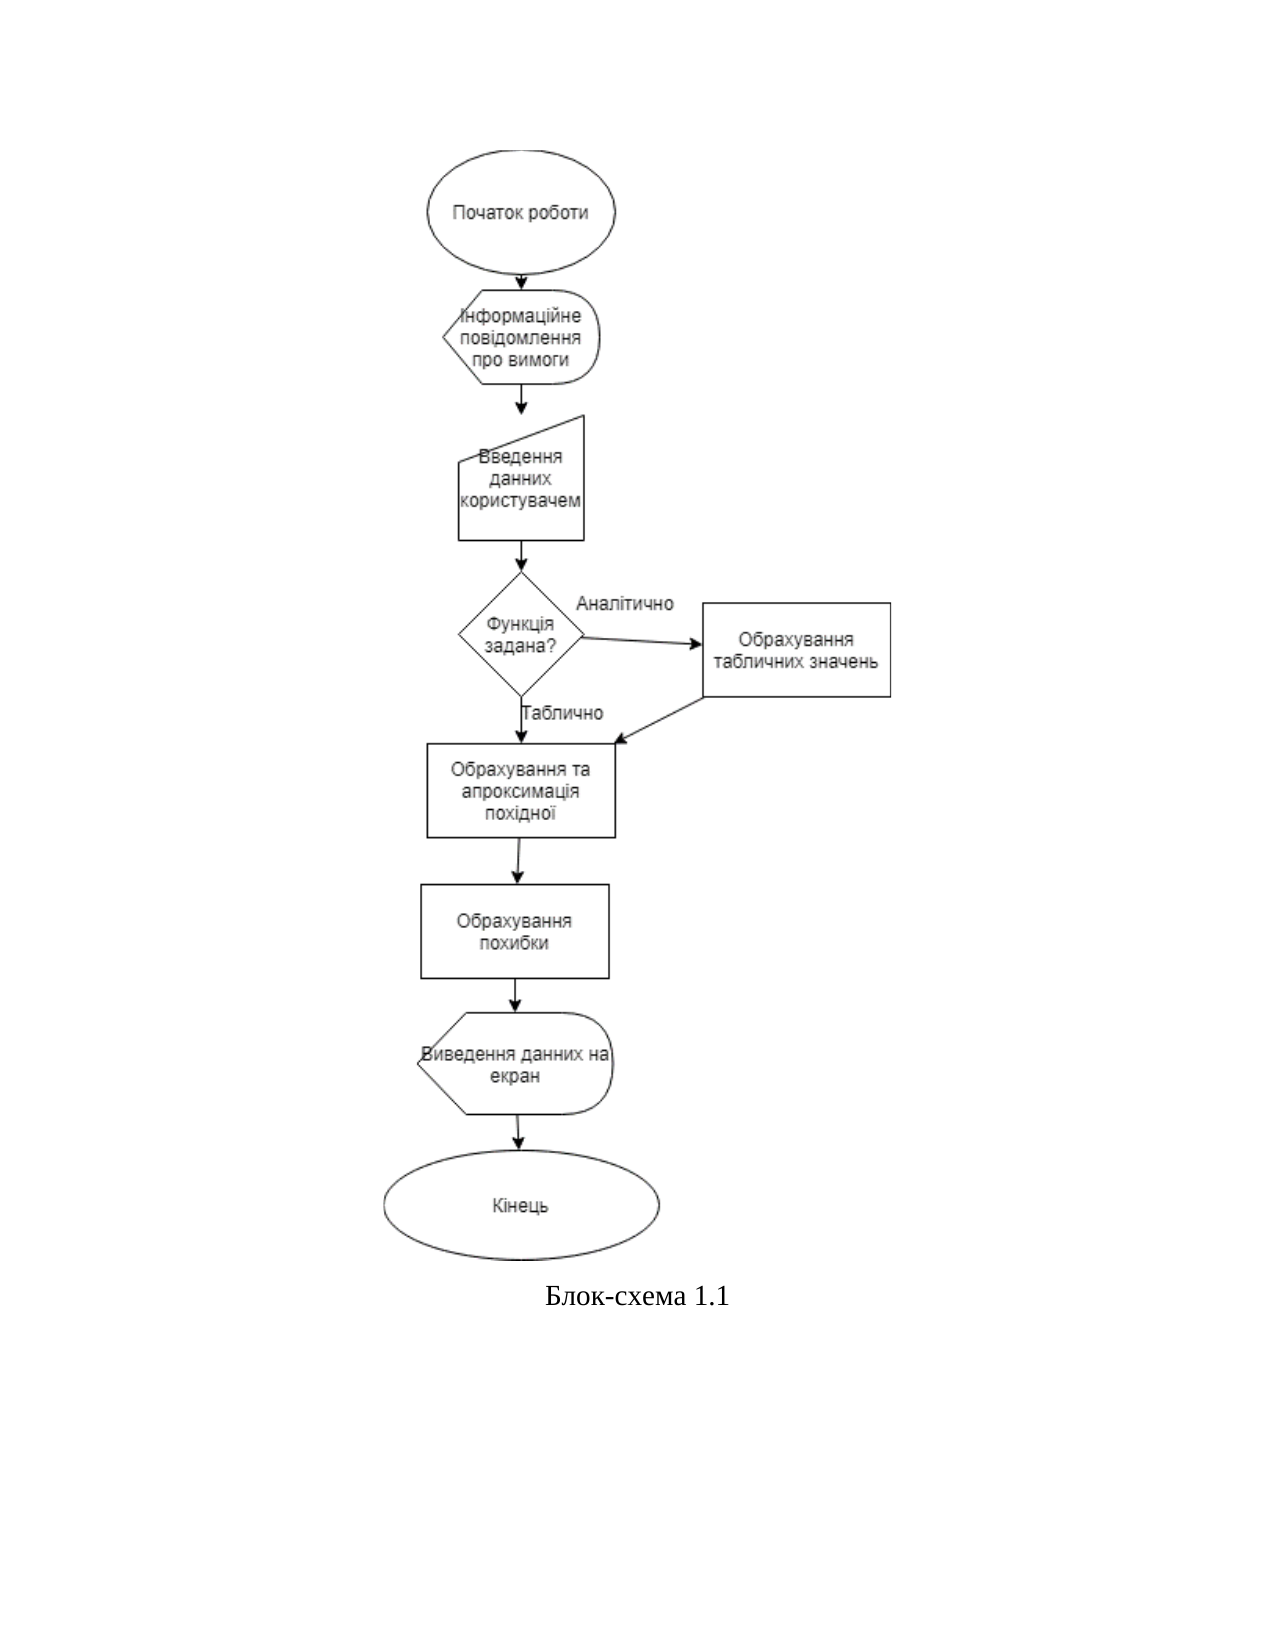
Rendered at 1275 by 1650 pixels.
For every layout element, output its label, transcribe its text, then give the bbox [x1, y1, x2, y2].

text Блок-схема 1.1 [150, 1278, 1125, 1311]
picture [383, 150, 892, 1261]
